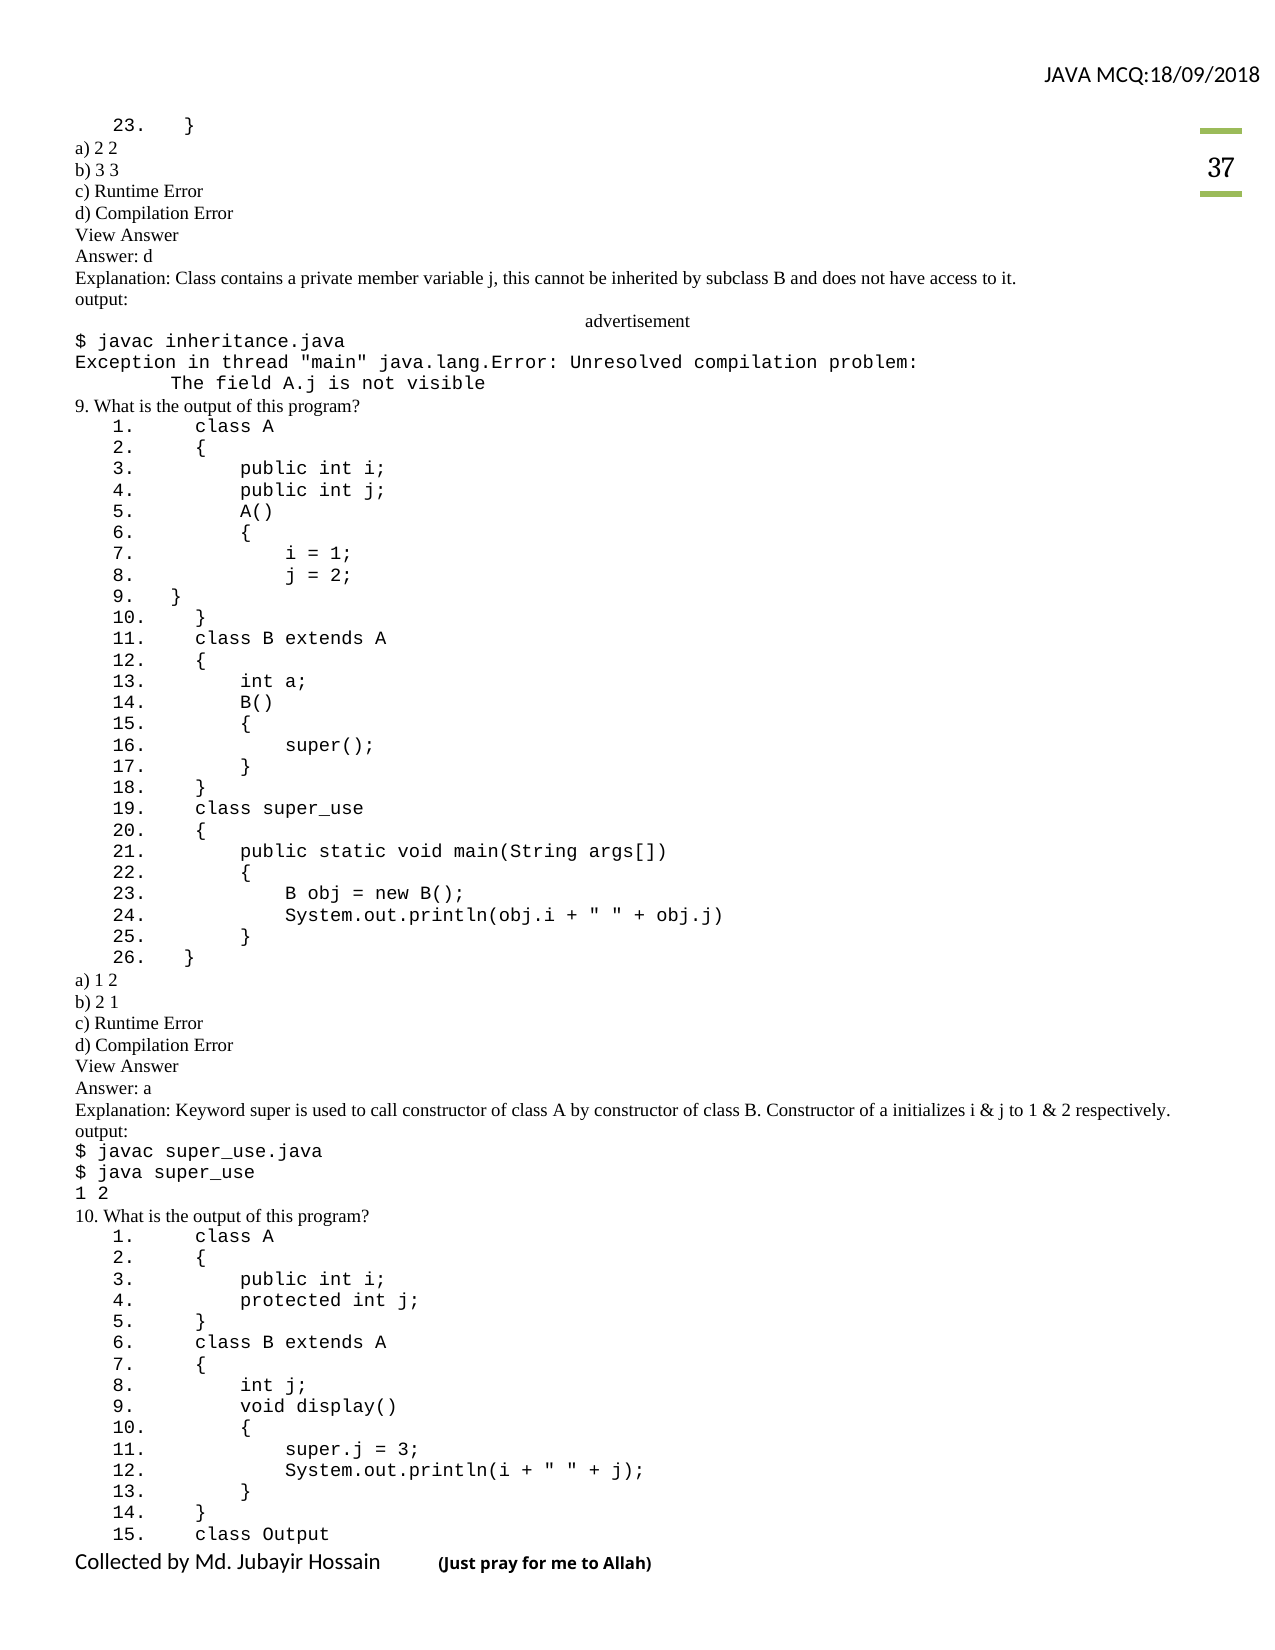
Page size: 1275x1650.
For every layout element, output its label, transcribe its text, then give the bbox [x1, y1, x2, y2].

list } [112, 948, 1200, 969]
list B obj = new B(); [112, 884, 1200, 905]
list class A [112, 1227, 1200, 1248]
text 9. What is the output of this program? [75, 395, 1200, 417]
list } [112, 927, 1200, 948]
list class B extends A [112, 629, 1200, 650]
list int a; [112, 672, 1200, 693]
list } [112, 1482, 1200, 1503]
list class B extends A [112, 1333, 1200, 1354]
list } [112, 587, 1200, 608]
text The field A.j is not visible [75, 374, 1200, 395]
text 1 2 [75, 1184, 1200, 1205]
text Exception in thread "main" java.lang.Error: Unresolved compilation problem: [75, 353, 1200, 374]
list i = 1; [112, 544, 1200, 565]
text a) 1 2 b) 2 1 c) Runtime Error d) Compilation Error View Answer [75, 969, 1200, 1077]
list public static void main(String args[]) [112, 842, 1200, 863]
list super.j = 3; [112, 1439, 1200, 1461]
list { [112, 1418, 1200, 1439]
list { [112, 438, 1200, 459]
list j = 2; [112, 565, 1200, 587]
list { [112, 1354, 1200, 1376]
list } [112, 116, 1200, 137]
list protected int j; [112, 1291, 1200, 1312]
list } [112, 757, 1200, 778]
list class A [112, 417, 1200, 438]
text Answer: a Explanation: Keyword super is used to call constructor of class A by constructor of class B. Constructor of a initializes i & j to 1 & 2 respectively. output: [75, 1077, 1200, 1142]
list { [112, 820, 1200, 842]
list System.out.println(i + " " + j); [112, 1461, 1200, 1482]
list public int j; [112, 480, 1200, 502]
list class super_use [112, 799, 1200, 820]
text $ javac inheritance.java [75, 331, 1200, 353]
list public int i; [112, 1269, 1200, 1291]
list A() [112, 502, 1200, 523]
list { [112, 650, 1200, 672]
list void display() [112, 1397, 1200, 1418]
text advertisement [75, 310, 1200, 331]
list System.out.println(obj.i + " " + obj.j) [112, 905, 1200, 927]
list super(); [112, 735, 1200, 757]
list class Output [112, 1524, 1200, 1546]
list { [112, 714, 1200, 735]
list } [112, 1503, 1200, 1524]
list int j; [112, 1376, 1200, 1397]
list } [112, 1312, 1200, 1333]
list } [112, 778, 1200, 799]
list public int i; [112, 459, 1200, 480]
list B() [112, 693, 1200, 714]
text a) 2 2 b) 3 3 c) Runtime Error d) Compilation Error View Answer [75, 137, 1200, 245]
list { [112, 523, 1200, 544]
text Answer: d Explanation: Class contains a private member variable j, this cannot be inherited by subclass B and does not have access to it. output: [75, 245, 1200, 310]
text $ java super_use [75, 1163, 1200, 1184]
text 10. What is the output of this program? [75, 1205, 1200, 1227]
list { [112, 1248, 1200, 1269]
list { [112, 863, 1200, 884]
text $ javac super_use.java [75, 1142, 1200, 1163]
list } [112, 608, 1200, 629]
